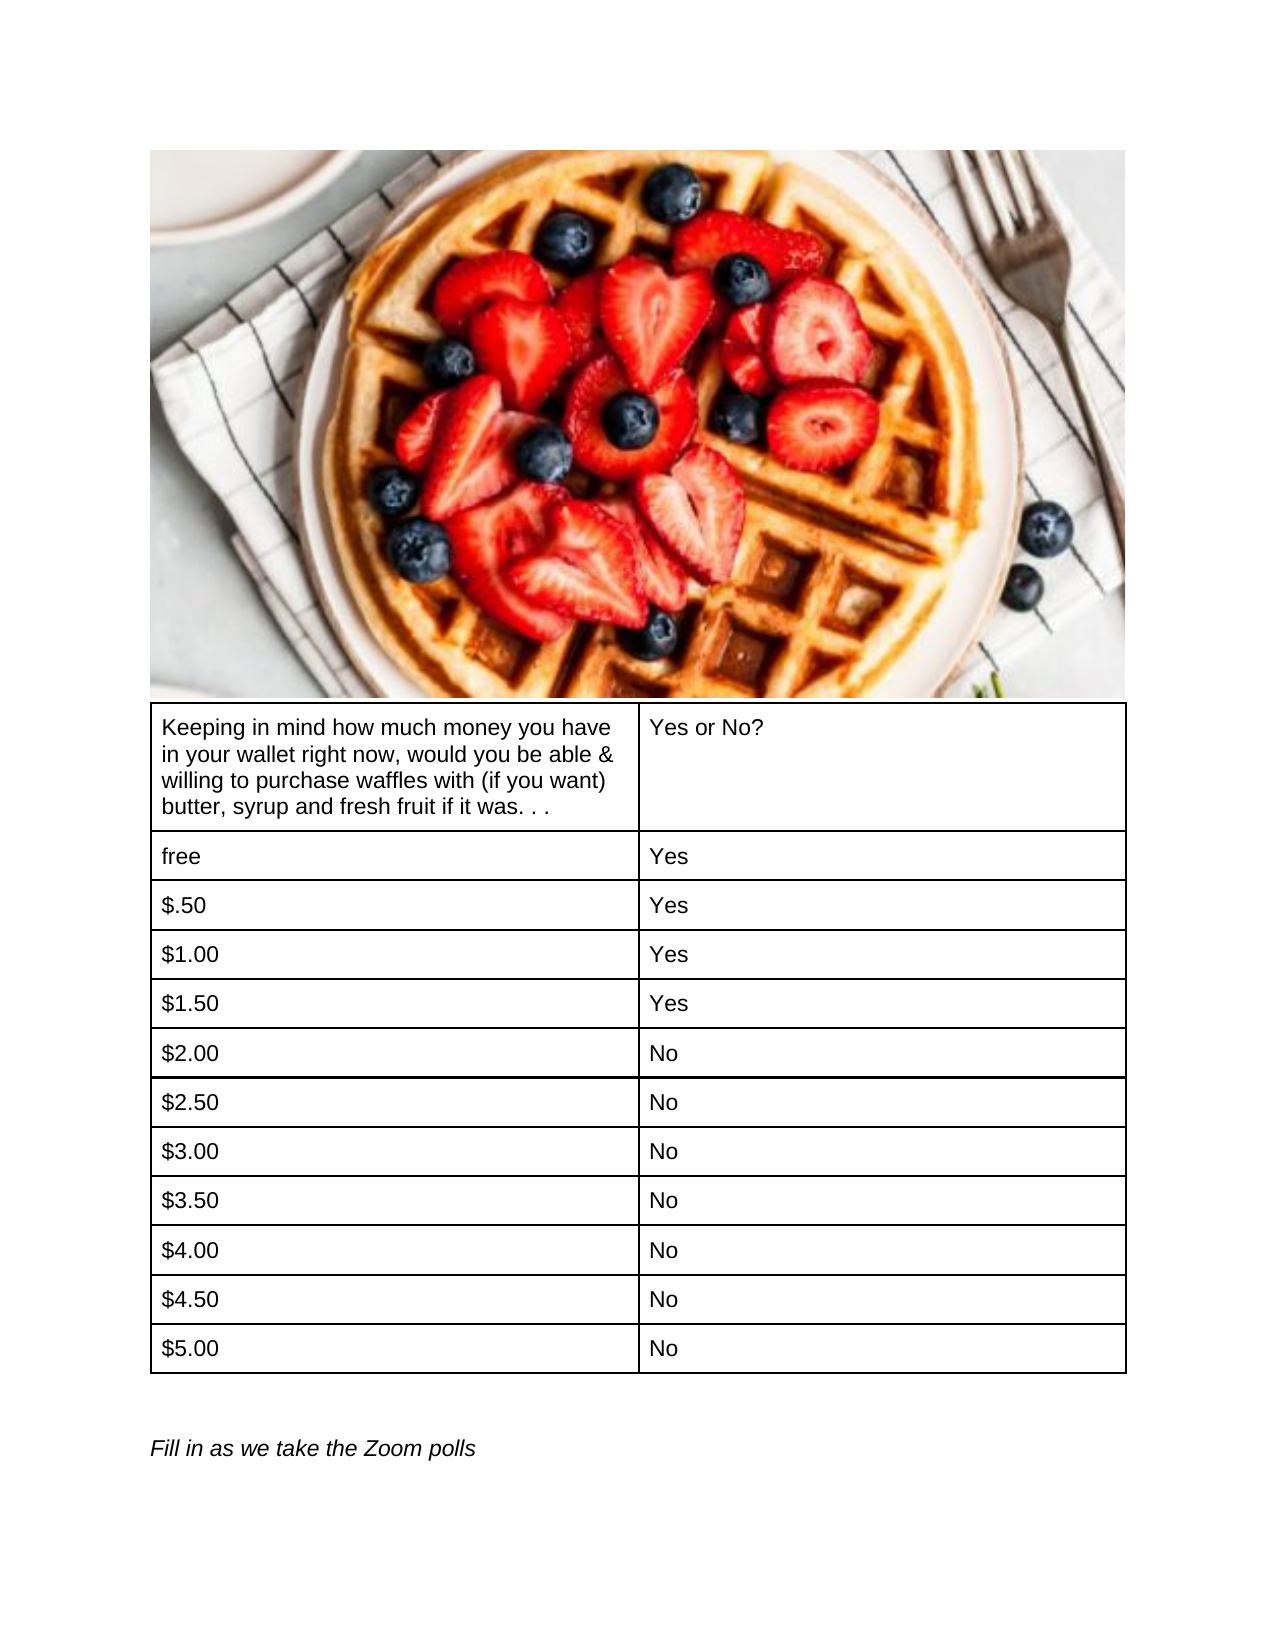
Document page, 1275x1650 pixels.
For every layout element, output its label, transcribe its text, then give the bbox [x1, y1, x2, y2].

table_cell $4.50 [152, 1276, 638, 1323]
table_cell $1.50 [152, 980, 638, 1027]
table_cell No [640, 1079, 1125, 1126]
table_cell $3.00 [152, 1128, 638, 1175]
table_header Keeping in mind how much money you have in your wallet right now, would you be able & willing to purchase waffles with (if you want) butter, syrup and fresh fruit if it was. . . [152, 704, 638, 830]
table_cell No [640, 1128, 1125, 1175]
table_cell No [640, 1325, 1125, 1372]
table_cell No [640, 1029, 1125, 1076]
text Fill in as we take the Zoom polls [150, 1434, 1125, 1461]
table_cell $1.00 [152, 931, 638, 978]
table_cell Yes [640, 881, 1125, 929]
table_cell $.50 [152, 881, 638, 929]
table_cell $5.00 [152, 1325, 638, 1372]
table_cell $4.00 [152, 1226, 638, 1273]
table_cell $2.00 [152, 1029, 638, 1076]
table_cell $3.50 [152, 1177, 638, 1224]
picture [150, 150, 1125, 698]
table_cell free [152, 832, 638, 879]
table_cell Yes [640, 980, 1125, 1027]
table_cell No [640, 1177, 1125, 1224]
table_cell $2.50 [152, 1079, 638, 1126]
table_cell No [640, 1226, 1125, 1273]
table_cell Yes [640, 931, 1125, 978]
table_cell Yes [640, 832, 1125, 879]
table_cell No [640, 1276, 1125, 1323]
table_header Yes or No? [640, 704, 1125, 830]
